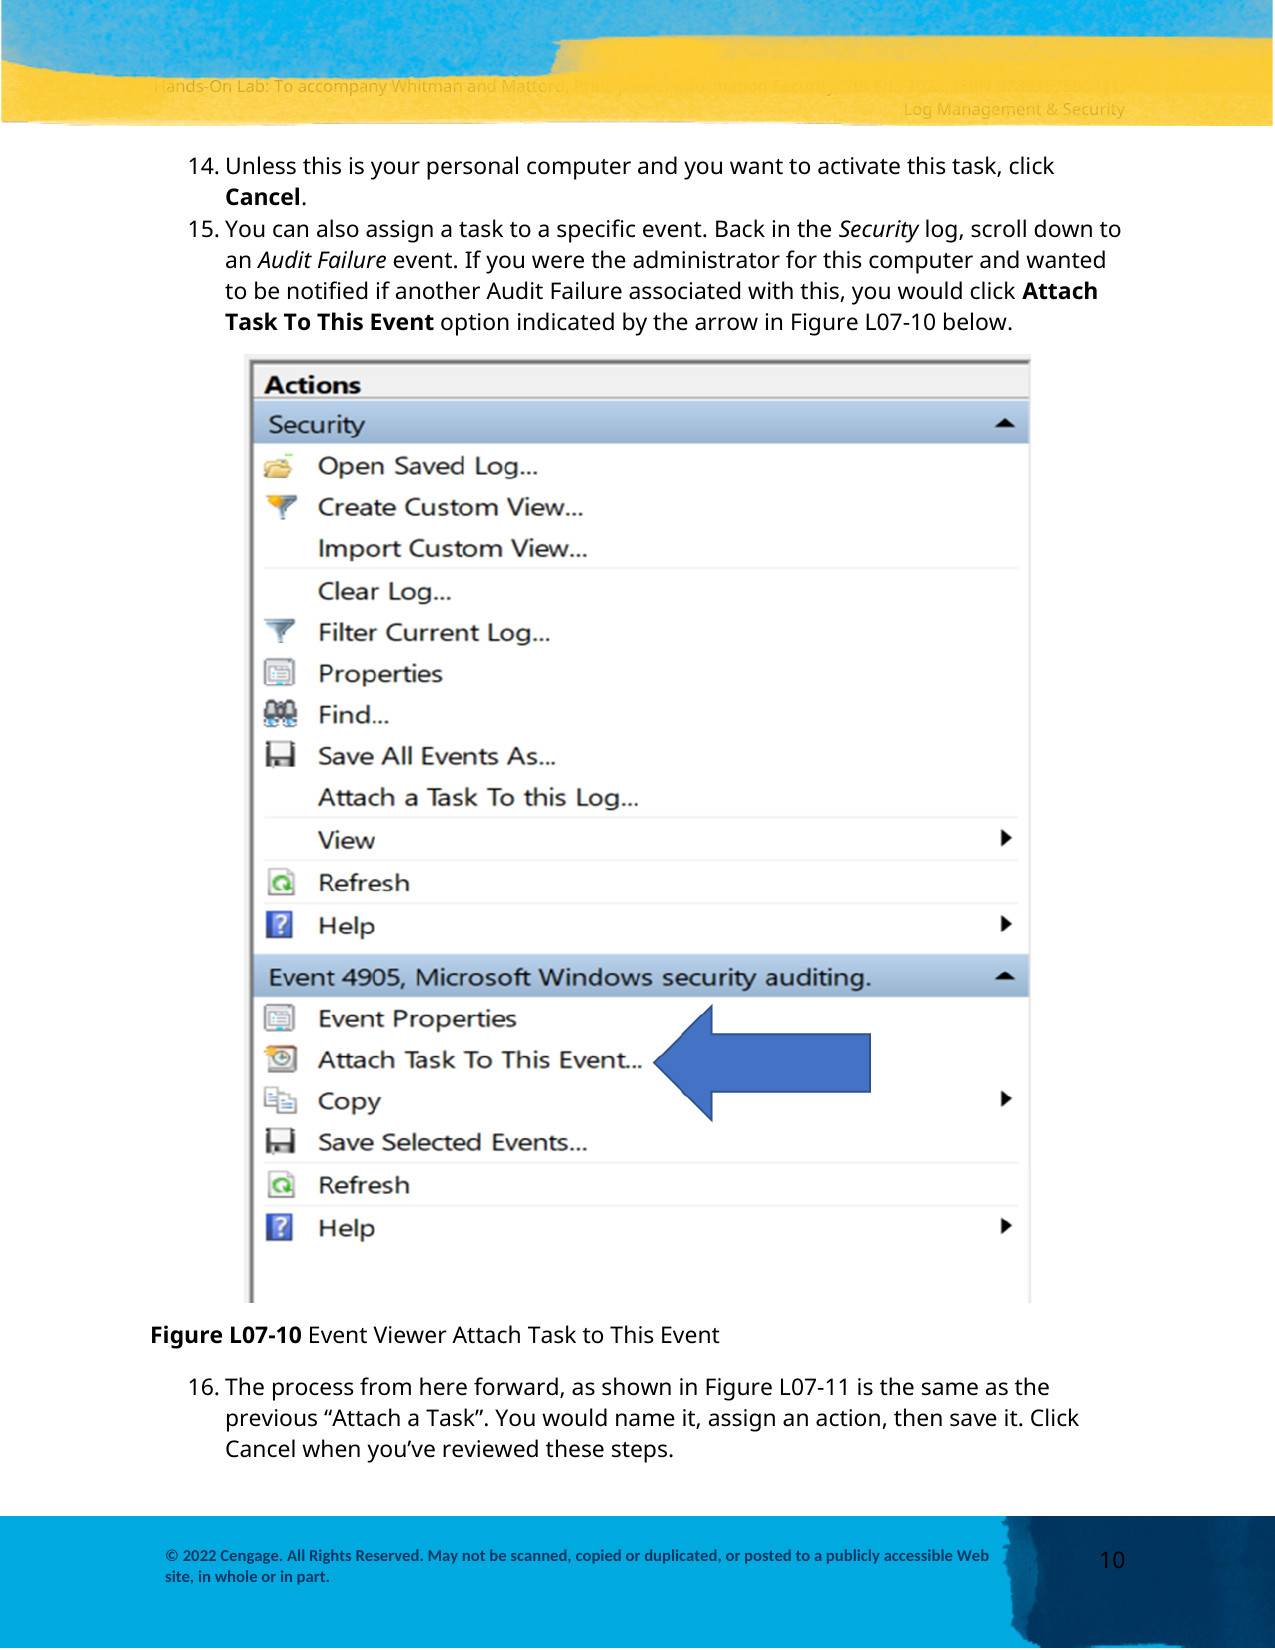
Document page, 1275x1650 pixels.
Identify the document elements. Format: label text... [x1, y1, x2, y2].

list The process from here forward, as shown in Figure L07-11 is the same as the previous “Attach a Task”. You would name it, assign an action, then save it. Click Cancel when you’ve reviewed these steps. [187, 1371, 1125, 1465]
text Figure L07-10 Event Viewer Attach Task to This Event [150, 1319, 1125, 1350]
picture [1009, 1516, 1275, 1648]
list You can also assign a task to a specific event. Back in the Security log, scroll down to an Audit Failure event. If you were the administrator for this computer and wanted to be notified if another Audit Failure associated with this, you would click Attach Task To This Event option indicated by the arrow in Figure L07-10 below. [187, 212, 1125, 337]
picture [243, 354, 1032, 1303]
list Unless this is your personal computer and you want to activate this task, click Cancel. [187, 150, 1125, 212]
